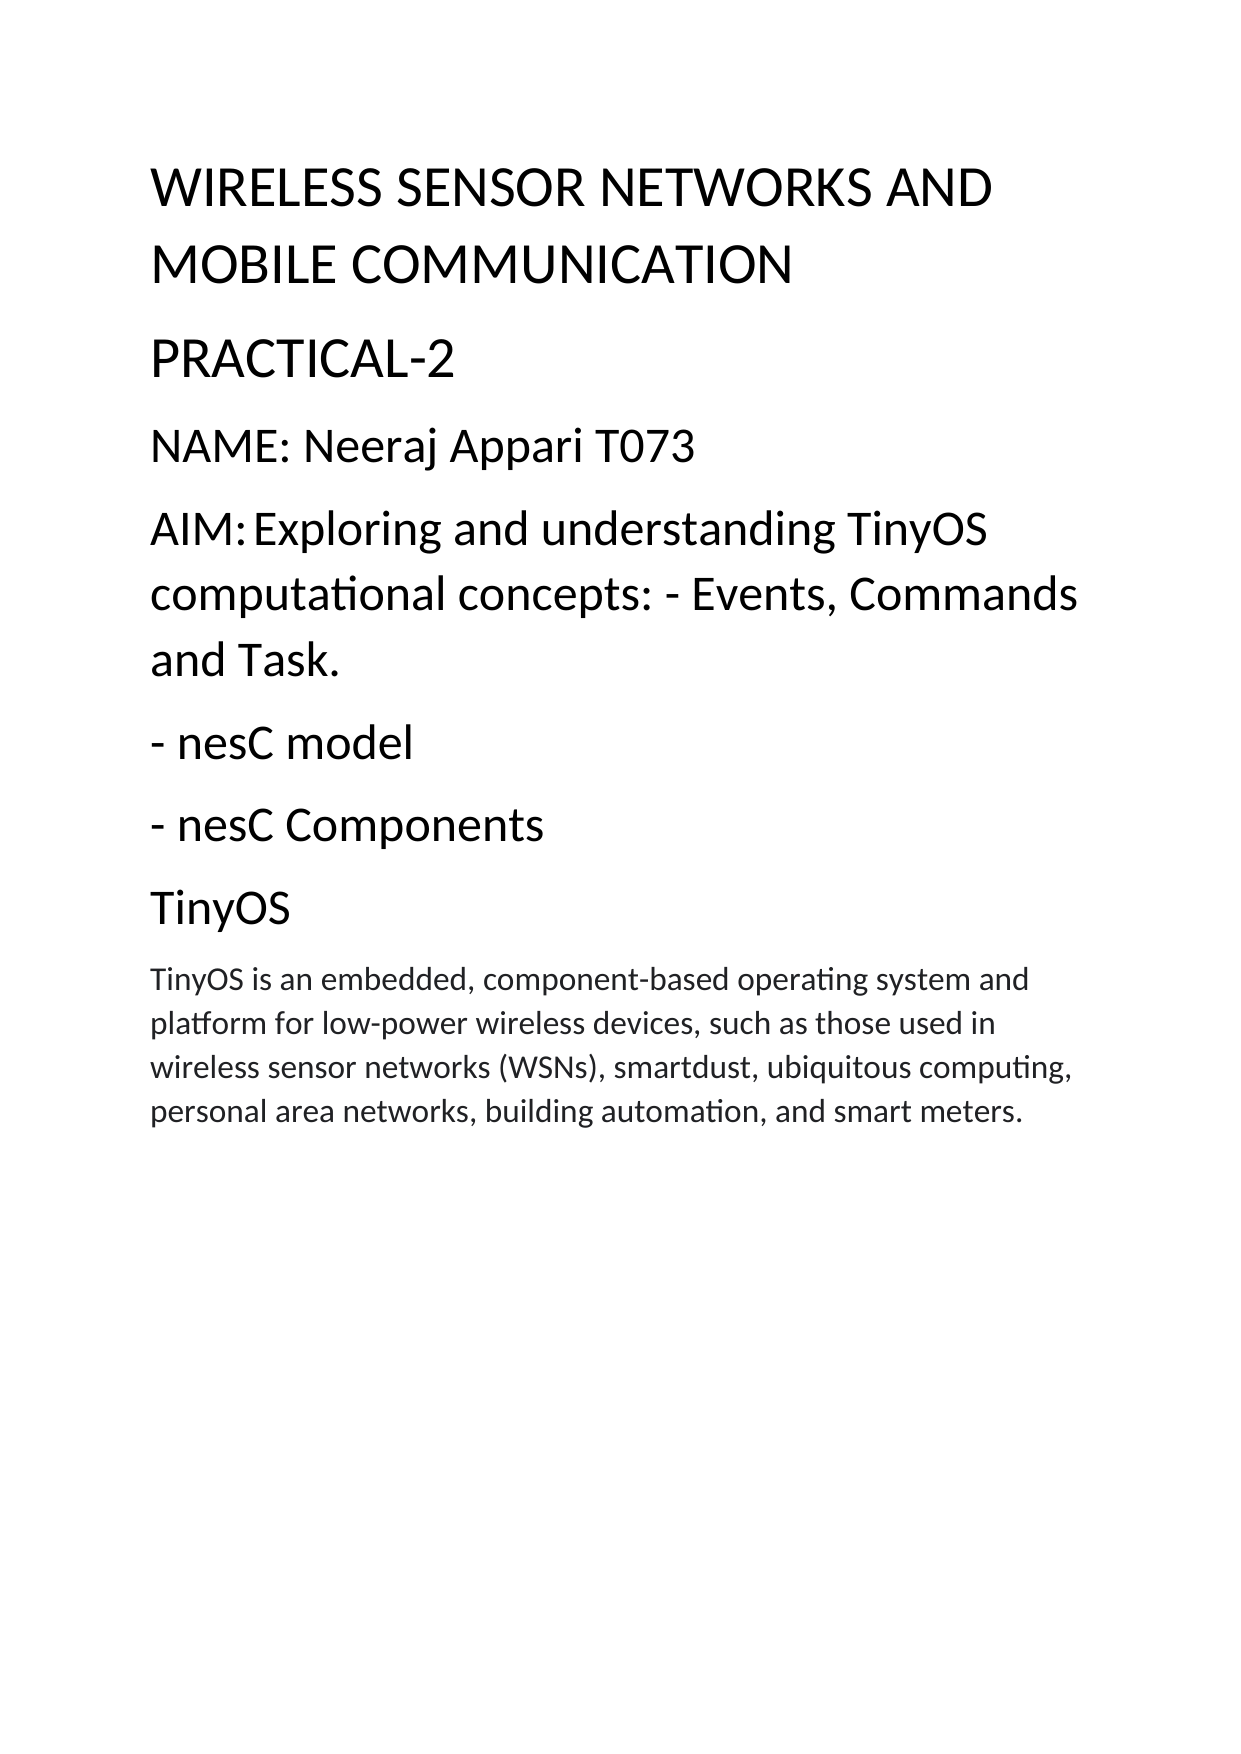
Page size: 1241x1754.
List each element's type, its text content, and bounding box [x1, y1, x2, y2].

text NAME: Neeraj Appari T073 [150, 414, 1090, 475]
text - nesC model [150, 711, 1090, 772]
text TinyOS is an embedded, component-based operating system and platform for low-power wireless devices, such as those used in wireless sensor networks (WSNs), smartdust, ubiquitous computing, personal area networks, building automation, and smart meters. [150, 958, 1090, 1131]
text PRACTICAL-2 [150, 320, 1090, 392]
text TinyOS [150, 876, 1090, 937]
text - nesC Components [150, 793, 1090, 854]
text AIM: Exploring and understanding TinyOS computational concepts: - Events, Commands and Task. [150, 496, 1090, 689]
text WIRELESS SENSOR NETWORKS AND MOBILE COMMUNICATION [150, 150, 1090, 298]
